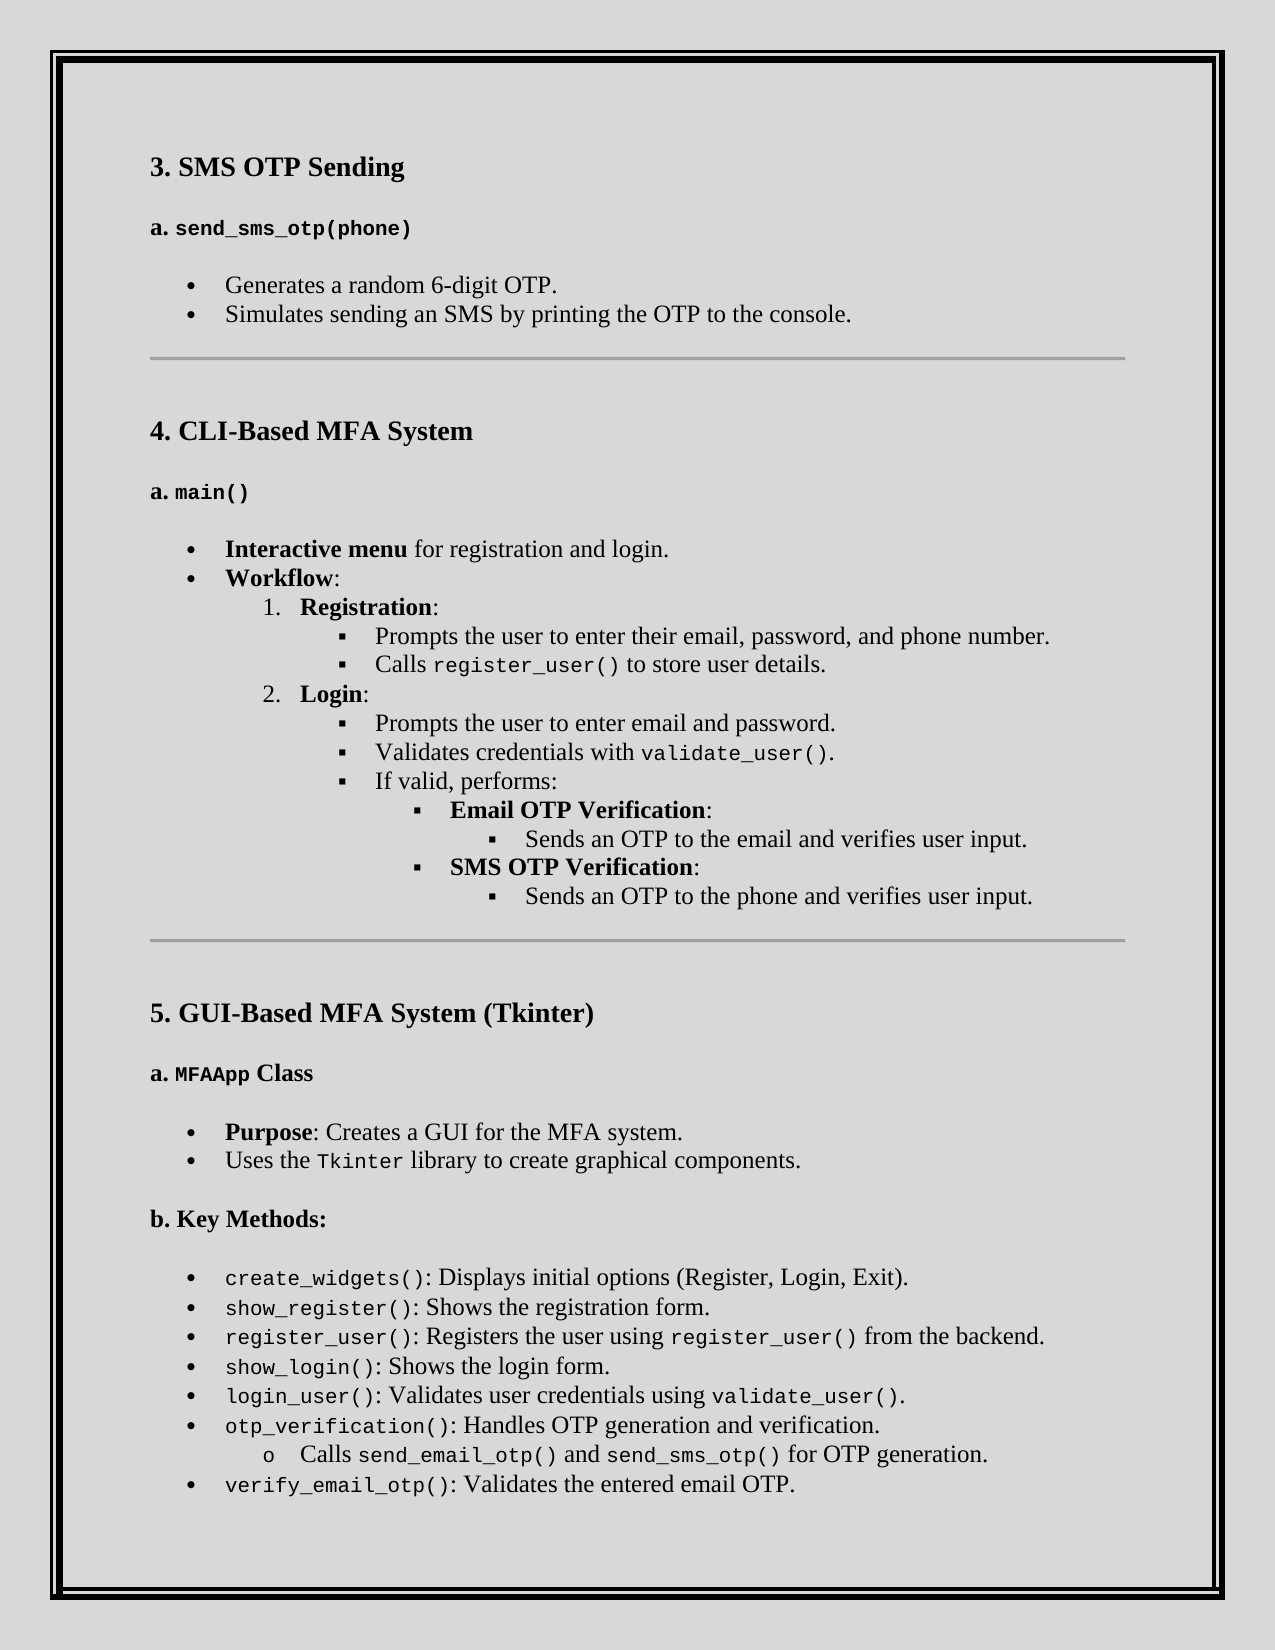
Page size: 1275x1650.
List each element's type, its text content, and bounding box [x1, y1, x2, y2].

list register_user(): Registers the user using register_user() from the backend. [187, 1321, 1125, 1351]
list Login: [262, 679, 1125, 708]
list Email OTP Verification: [412, 795, 1125, 824]
list Workflow: [187, 563, 1125, 592]
list Prompts the user to enter their email, password, and phone number. [337, 621, 1125, 649]
list show_login(): Shows the login form. [187, 1351, 1125, 1380]
text 3. SMS OTP Sending [150, 150, 1125, 182]
list If valid, performs: [337, 766, 1125, 795]
text a. main() [150, 476, 1125, 505]
list SMS OTP Verification: [412, 852, 1125, 881]
list Generates a random 6-digit OTP. [187, 270, 1125, 299]
list Validates credentials with validate_user(). [337, 737, 1125, 766]
list Simulates sending an SMS by printing the OTP to the console. [187, 299, 1125, 328]
list Interactive menu for registration and login. [187, 534, 1125, 563]
list Uses the Tkinter library to create graphical components. [187, 1145, 1125, 1175]
list Registration: [262, 592, 1125, 621]
list Sends an OTP to the phone and verifies user input. [487, 881, 1125, 910]
list Calls register_user() to store user details. [337, 649, 1125, 679]
text a. send_sms_otp(phone) [150, 212, 1125, 241]
list Sends an OTP to the email and verifies user input. [487, 824, 1125, 852]
text 5. GUI-Based MFA System (Tkinter) [150, 996, 1125, 1029]
list otp_verification(): Handles OTP generation and verification. [187, 1410, 1125, 1439]
text b. Key Methods: [150, 1204, 1125, 1233]
list Prompts the user to enter email and password. [337, 708, 1125, 737]
list Purpose: Creates a GUI for the MFA system. [187, 1117, 1125, 1145]
text 4. CLI-Based MFA System [150, 414, 1125, 447]
list Calls send_email_otp() and send_sms_otp() for OTP generation. [262, 1439, 1125, 1469]
list create_widgets(): Displays initial options (Register, Login, Exit). [187, 1262, 1125, 1292]
list login_user(): Validates user credentials using validate_user(). [187, 1380, 1125, 1410]
list show_register(): Shows the registration form. [187, 1292, 1125, 1321]
text a. MFAApp Class [150, 1058, 1125, 1087]
list verify_email_otp(): Validates the entered email OTP. [187, 1469, 1125, 1499]
